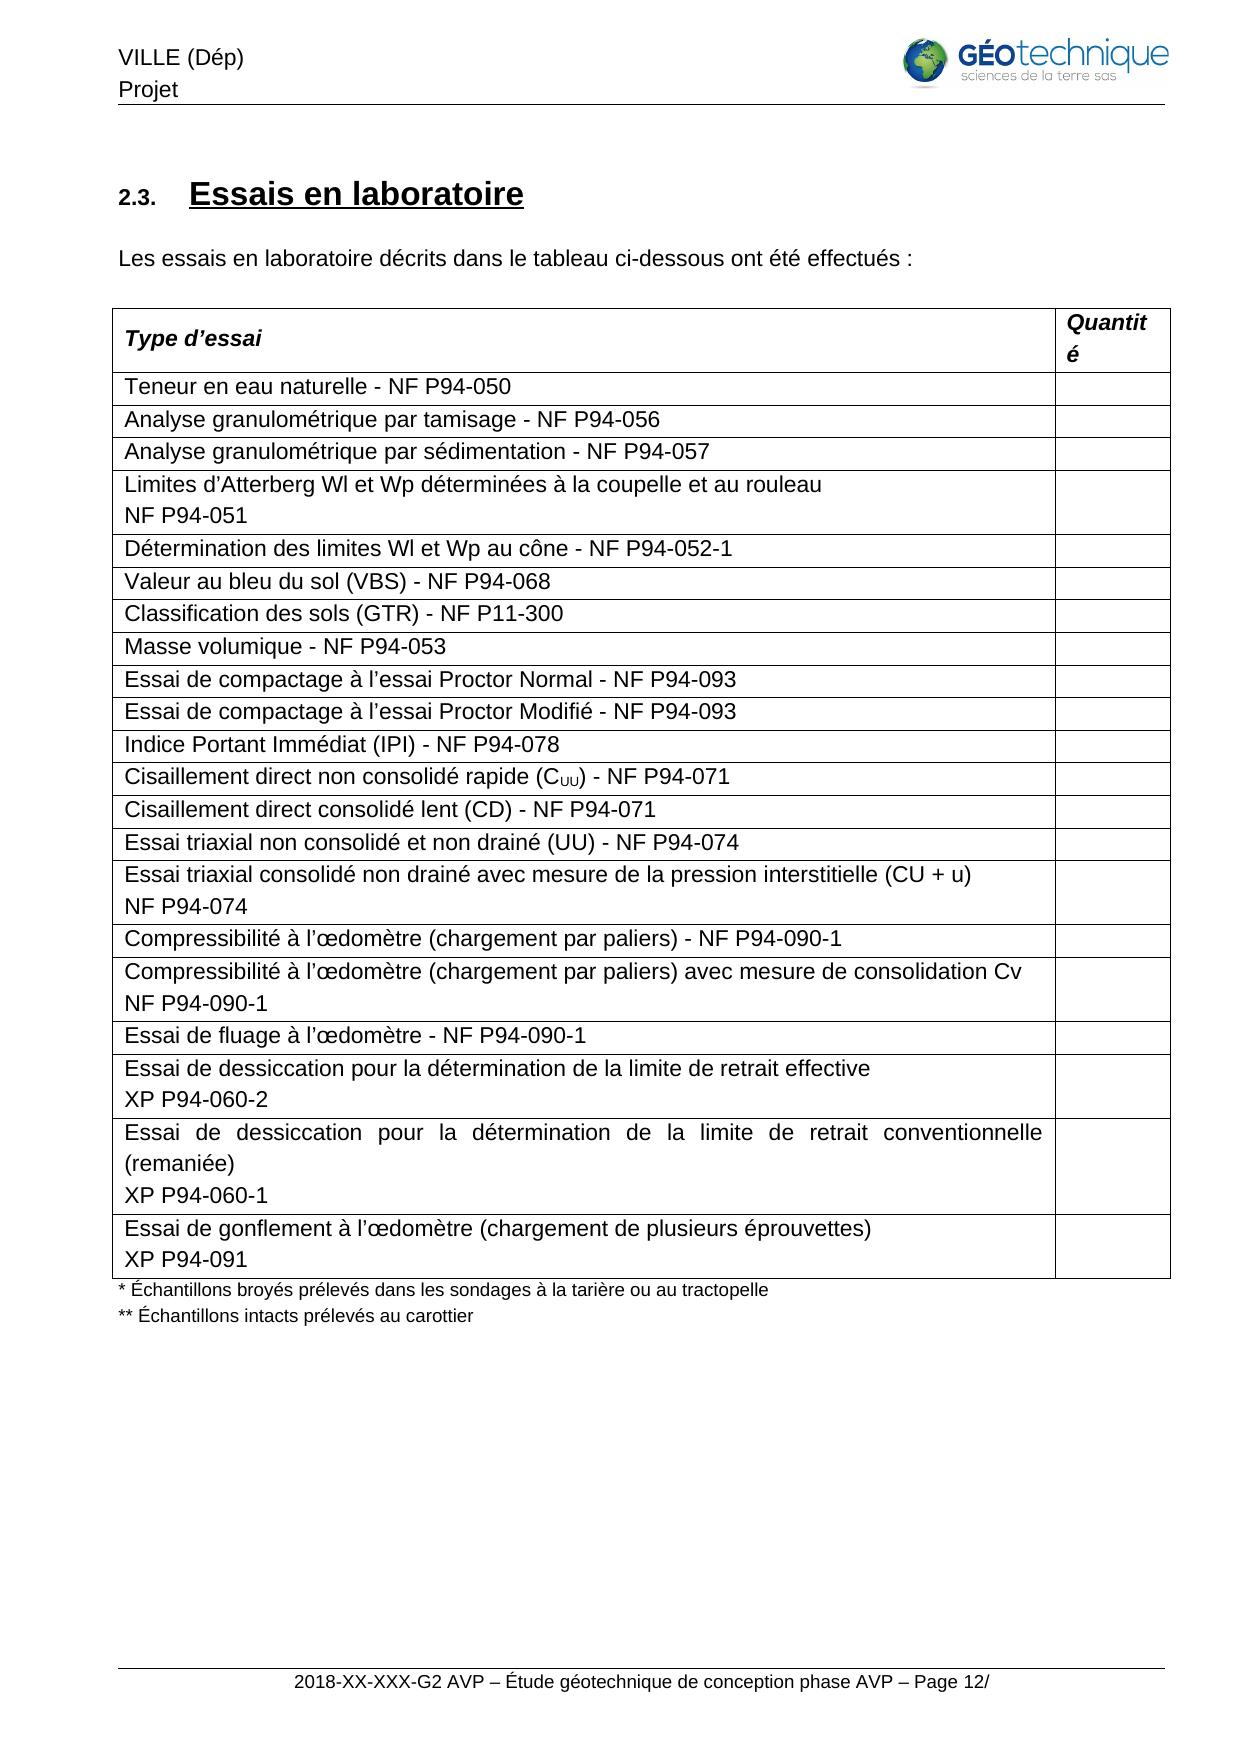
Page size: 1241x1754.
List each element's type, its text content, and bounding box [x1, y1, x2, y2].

table_cell [1056, 861, 1170, 924]
table_cell [1056, 731, 1170, 762]
table_cell Cisaillement direct consolidé lent (CD) - NF P94-071 [113, 796, 1055, 827]
table_cell Essai de fluage à l’œdomètre - NF P94-090-1 [113, 1022, 1055, 1054]
table_cell [1056, 829, 1170, 860]
table_cell [1056, 438, 1170, 470]
table_cell Compressibilité à l’œdomètre (chargement par paliers) - NF P94-090-1 [113, 925, 1055, 957]
table_cell [1056, 698, 1170, 730]
table_header Quantité [1056, 309, 1170, 372]
table_cell Essai de gonflement à l’œdomètre (chargement de plusieurs éprouvettes) XP P94-091 [113, 1215, 1055, 1278]
subtitle Essais en laboratoire [118, 174, 1165, 212]
picture [901, 37, 1169, 89]
table_cell [1056, 763, 1170, 795]
table_cell Essai triaxial non consolidé et non drainé (UU) - NF P94-074 [113, 829, 1055, 860]
table_cell [1056, 406, 1170, 437]
table_cell Essai triaxial consolidé non drainé avec mesure de la pression interstitielle (CU + u) NF P94-074 [113, 861, 1055, 924]
table_cell [1056, 471, 1170, 534]
table_cell [1056, 796, 1170, 827]
table_cell Essai de dessiccation pour la détermination de la limite de retrait conventionnelle (remaniée) XP P94-060-1 [113, 1119, 1055, 1213]
table_cell Essai de compactage à l’essai Proctor Normal - NF P94-093 [113, 666, 1055, 697]
table_cell [1056, 958, 1170, 1021]
table_cell Valeur au bleu du sol (VBS) - NF P94-068 [113, 568, 1055, 599]
table_cell [1056, 925, 1170, 957]
table_cell Analyse granulométrique par sédimentation - NF P94-057 [113, 438, 1055, 470]
table_cell Analyse granulométrique par tamisage - NF P94-056 [113, 406, 1055, 437]
table_cell Classification des sols (GTR) - NF P11-300 [113, 600, 1055, 632]
table_cell [1056, 535, 1170, 567]
table_cell Compressibilité à l’œdomètre (chargement par paliers) avec mesure de consolidation Cv NF P94-090-1 [113, 958, 1055, 1021]
table_cell [1056, 1055, 1170, 1118]
table_header Type d’essai [113, 309, 1055, 372]
table_cell [1056, 666, 1170, 697]
table_cell [1056, 600, 1170, 632]
table_cell Détermination des limites Wl et Wp au cône - NF P94-052-1 [113, 535, 1055, 567]
text ** Échantillons intacts prélevés au carottier [118, 1304, 1165, 1326]
table_cell [1056, 1215, 1170, 1278]
table_cell Masse volumique - NF P94-053 [113, 633, 1055, 664]
table_cell Teneur en eau naturelle - NF P94-050 [113, 373, 1055, 405]
table_cell [1056, 1022, 1170, 1054]
table_cell Essai de dessiccation pour la détermination de la limite de retrait effective XP P94-060-2 [113, 1055, 1055, 1118]
text * Échantillons broyés prélevés dans les sondages à la tarière ou au tractopelle [118, 1279, 1165, 1300]
table_cell Indice Portant Immédiat (IPI) - NF P94-078 [113, 731, 1055, 762]
table_cell [1056, 373, 1170, 405]
table_cell [1056, 568, 1170, 599]
table_cell Essai de compactage à l’essai Proctor Modifié - NF P94-093 [113, 698, 1055, 730]
table_cell Limites d’Atterberg Wl et Wp déterminées à la coupelle et au rouleau NF P94-051 [113, 471, 1055, 534]
table_cell Cisaillement direct non consolidé rapide (CUU) - NF P94-071 [113, 763, 1055, 795]
text Les essais en laboratoire décrits dans le tableau ci-dessous ont été effectués : [118, 245, 1165, 271]
table_cell [1056, 633, 1170, 664]
table_cell [1056, 1119, 1170, 1213]
